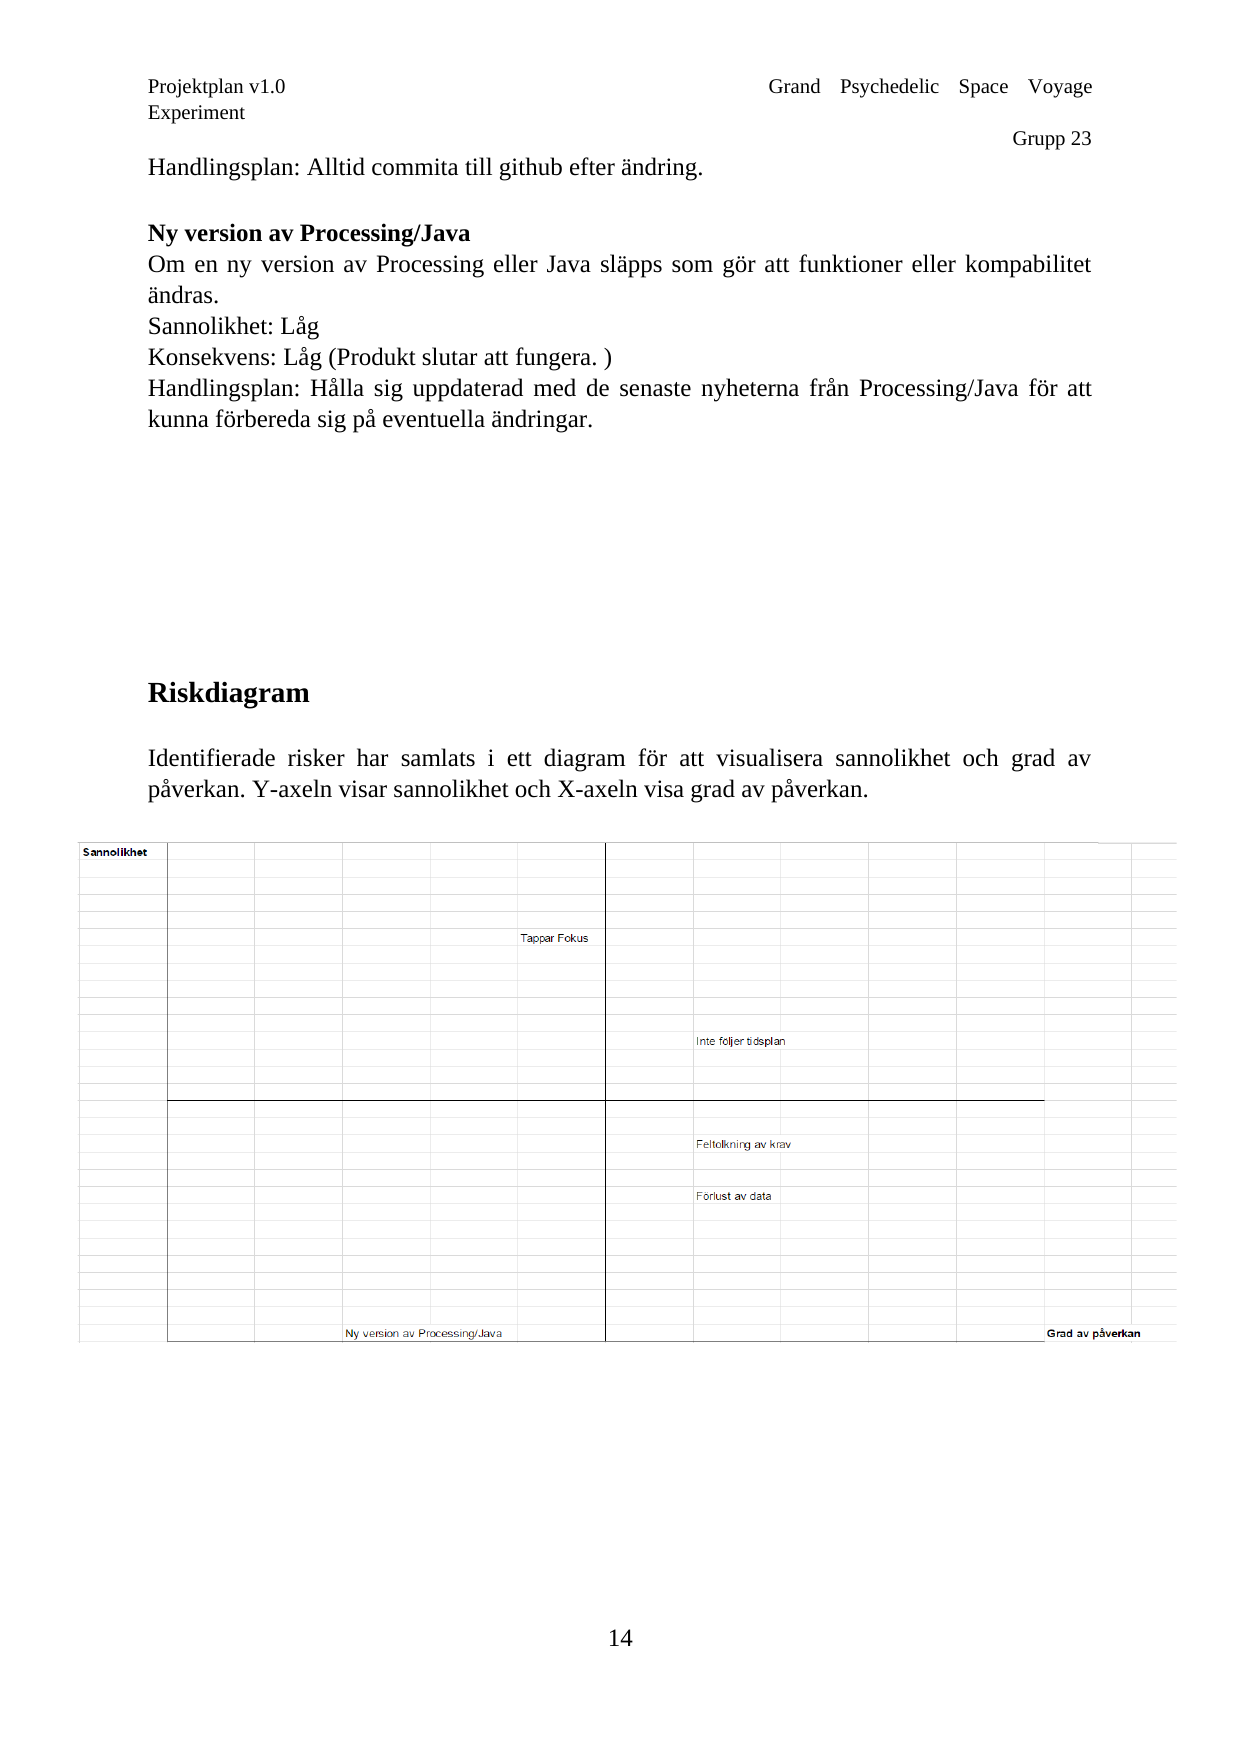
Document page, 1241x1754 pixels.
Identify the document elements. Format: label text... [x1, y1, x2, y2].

text Handlingsplan: Hålla sig uppdaterad med de senaste nyheterna från Processing/Java för att kunna förbereda sig på eventuella ändringar. [148, 373, 1093, 433]
text Identifierade risker har samlats i ett diagram för att visualisera sannolikhet och grad av påverkan. Y-axeln visar sannolikhet och X-axeln visa grad av påverkan. [148, 743, 1093, 802]
picture [77, 842, 1177, 1342]
subtitle Riskdiagram [148, 676, 1093, 709]
text Sannolikhet: Låg [148, 311, 1093, 340]
text Konsekvens: Låg (Produkt slutar att fungera. ) [148, 342, 1093, 371]
subtitle Ny version av Processing/Java [148, 218, 1093, 247]
text Om en ny version av Processing eller Java släpps som gör att funktioner eller kompabilitet ändras. [148, 249, 1093, 309]
text Handlingsplan: Alltid commita till github efter ändring. [148, 152, 1093, 181]
